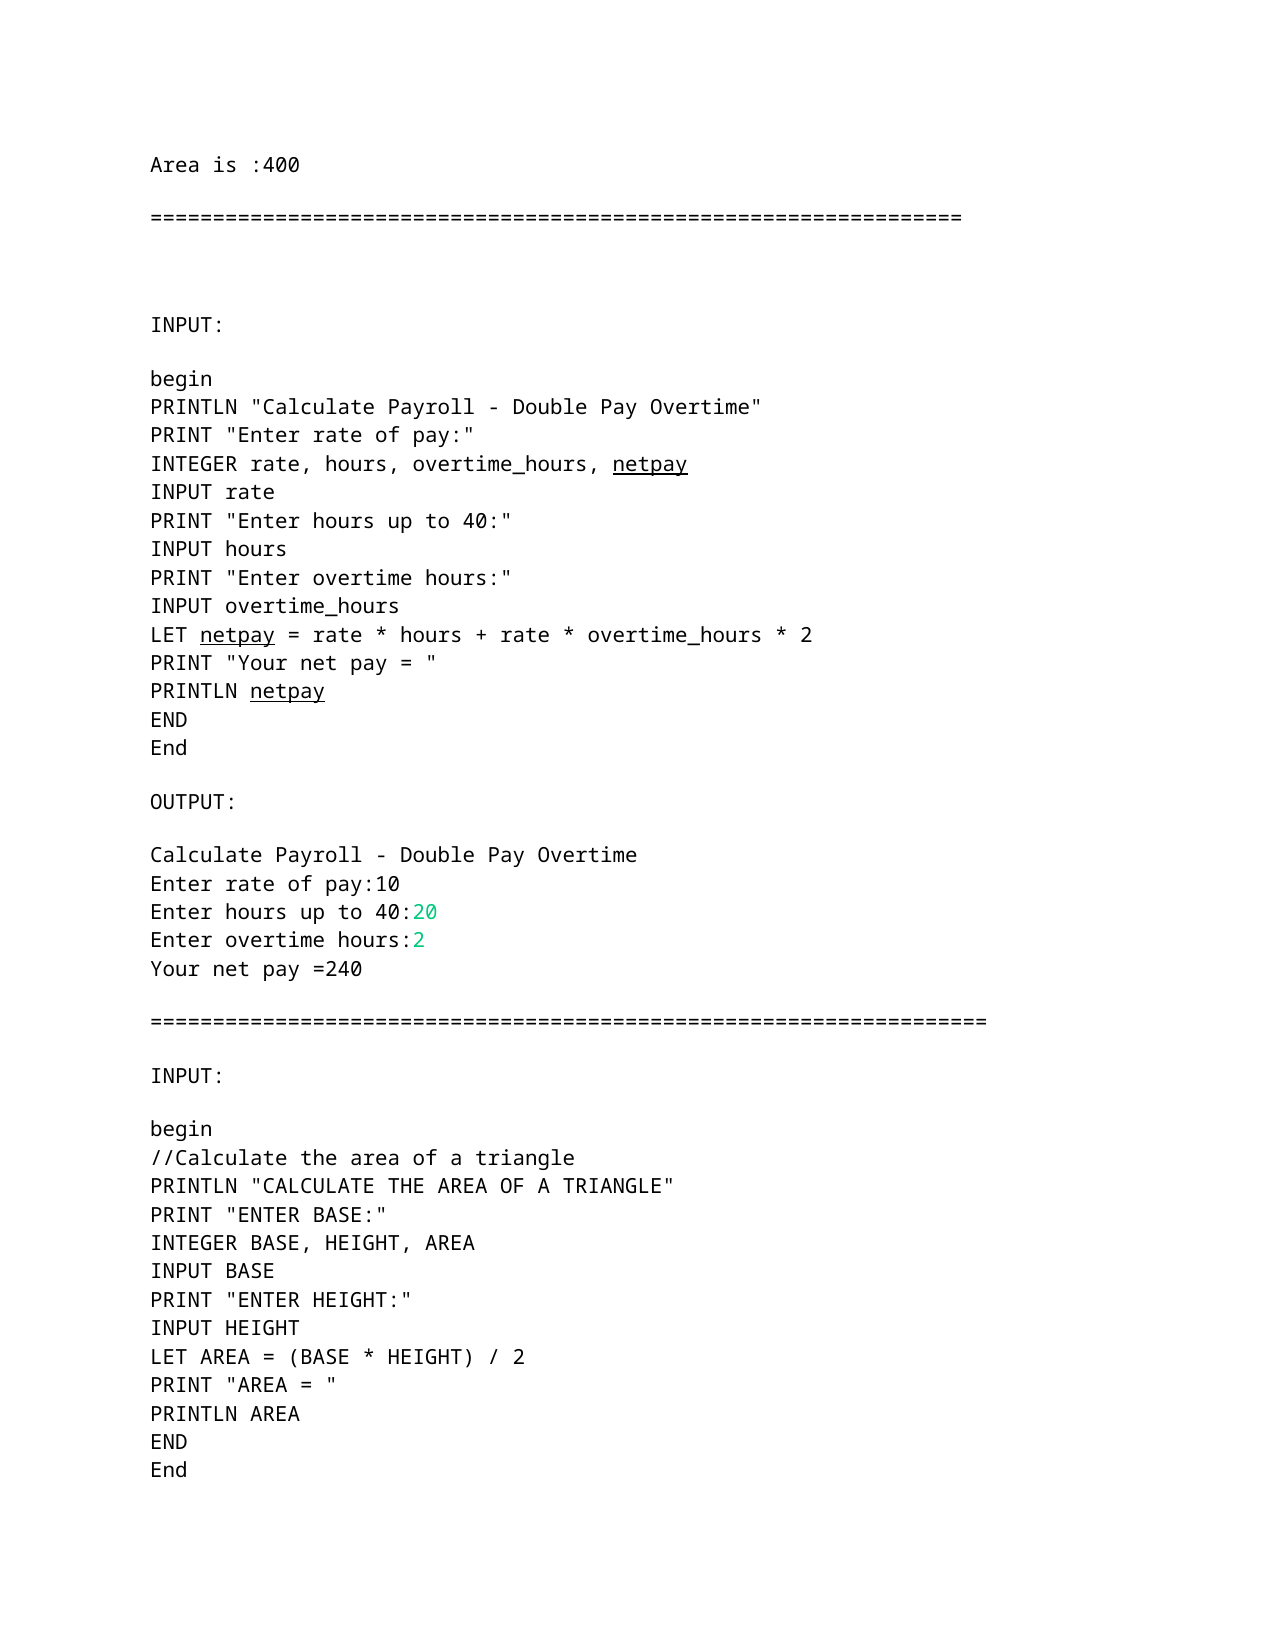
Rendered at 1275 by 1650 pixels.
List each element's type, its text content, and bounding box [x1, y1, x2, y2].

text INPUT overtime_hours [150, 591, 1125, 620]
text PRINTLN AREA [150, 1399, 1125, 1427]
text PRINT "ENTER BASE:" [150, 1200, 1125, 1228]
text LET netpay = rate * hours + rate * overtime_hours * 2 [150, 620, 1125, 648]
text INPUT BASE [150, 1257, 1125, 1285]
text INPUT HEIGHT [150, 1313, 1125, 1342]
text PRINT "Enter hours up to 40:" [150, 506, 1125, 534]
text PRINTLN netpay [150, 677, 1125, 705]
text begin [150, 1114, 1125, 1143]
text INPUT rate [150, 477, 1125, 506]
text INPUT: [150, 310, 1125, 339]
text End [150, 1456, 1125, 1484]
text End [150, 733, 1125, 762]
text PRINTLN "CALCULATE THE AREA OF A TRIANGLE" [150, 1171, 1125, 1200]
text =================================================================== [150, 1007, 1125, 1036]
text INTEGER BASE, HEIGHT, AREA [150, 1228, 1125, 1257]
text PRINT "Enter rate of pay:" [150, 421, 1125, 449]
text //Calculate the area of a triangle [150, 1143, 1125, 1171]
text INPUT: [150, 1061, 1125, 1089]
text Calculate Payroll - Double Pay Overtime [150, 840, 1125, 869]
text PRINT "Your net pay = " [150, 648, 1125, 677]
text INTEGER rate, hours, overtime_hours, netpay [150, 449, 1125, 477]
text Area is :400 [150, 150, 1125, 178]
text END [150, 705, 1125, 733]
text PRINT "Enter overtime hours:" [150, 563, 1125, 591]
text Enter rate of pay:10 [150, 869, 1125, 897]
text INPUT hours [150, 534, 1125, 563]
text PRINT "ENTER HEIGHT:" [150, 1285, 1125, 1313]
text Enter hours up to 40:20 [150, 897, 1125, 926]
text Enter overtime hours:2 [150, 926, 1125, 954]
text ================================================================= [150, 203, 1125, 232]
text OUTPUT: [150, 787, 1125, 815]
text PRINT "AREA = " [150, 1370, 1125, 1399]
text begin [150, 364, 1125, 392]
text END [150, 1427, 1125, 1456]
text PRINTLN "Calculate Payroll - Double Pay Overtime" [150, 392, 1125, 421]
text LET AREA = (BASE * HEIGHT) / 2 [150, 1342, 1125, 1370]
text Your net pay =240 [150, 954, 1125, 982]
